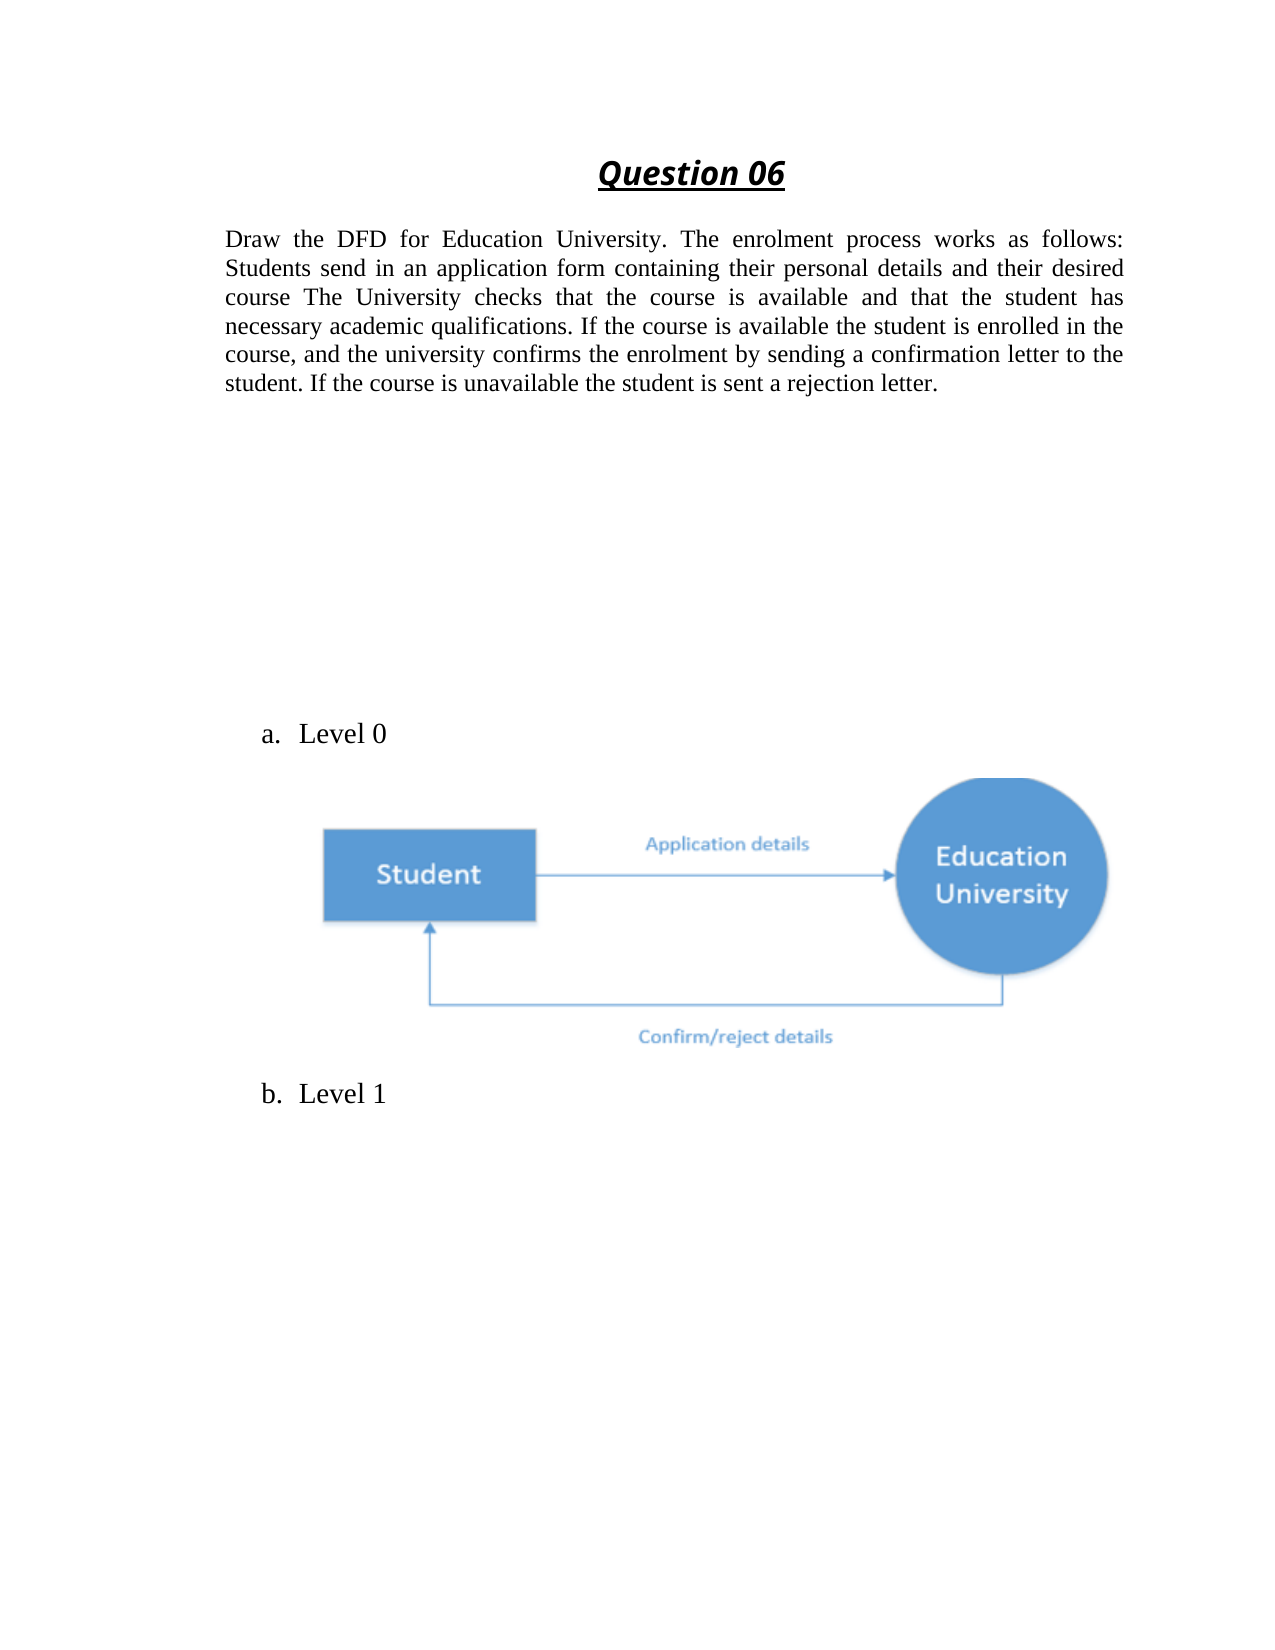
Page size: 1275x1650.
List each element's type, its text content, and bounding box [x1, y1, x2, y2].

picture [298, 778, 1121, 1048]
text Question 06 [261, 150, 1125, 195]
text Draw the DFD for Education University. The enrolment process works as follows: Students send in an application form containing their personal details and their desired course The University checks that the course is available and that the student has necessary academic qualifications. If the course is available the student is enrolled in the course, and the university confirms the enrolment by sending a confirmation letter to the student. If the course is unavailable the student is sent a rejection letter. [225, 224, 1125, 397]
list Level 0 [261, 716, 1125, 749]
list Level 1 [261, 1076, 1125, 1110]
